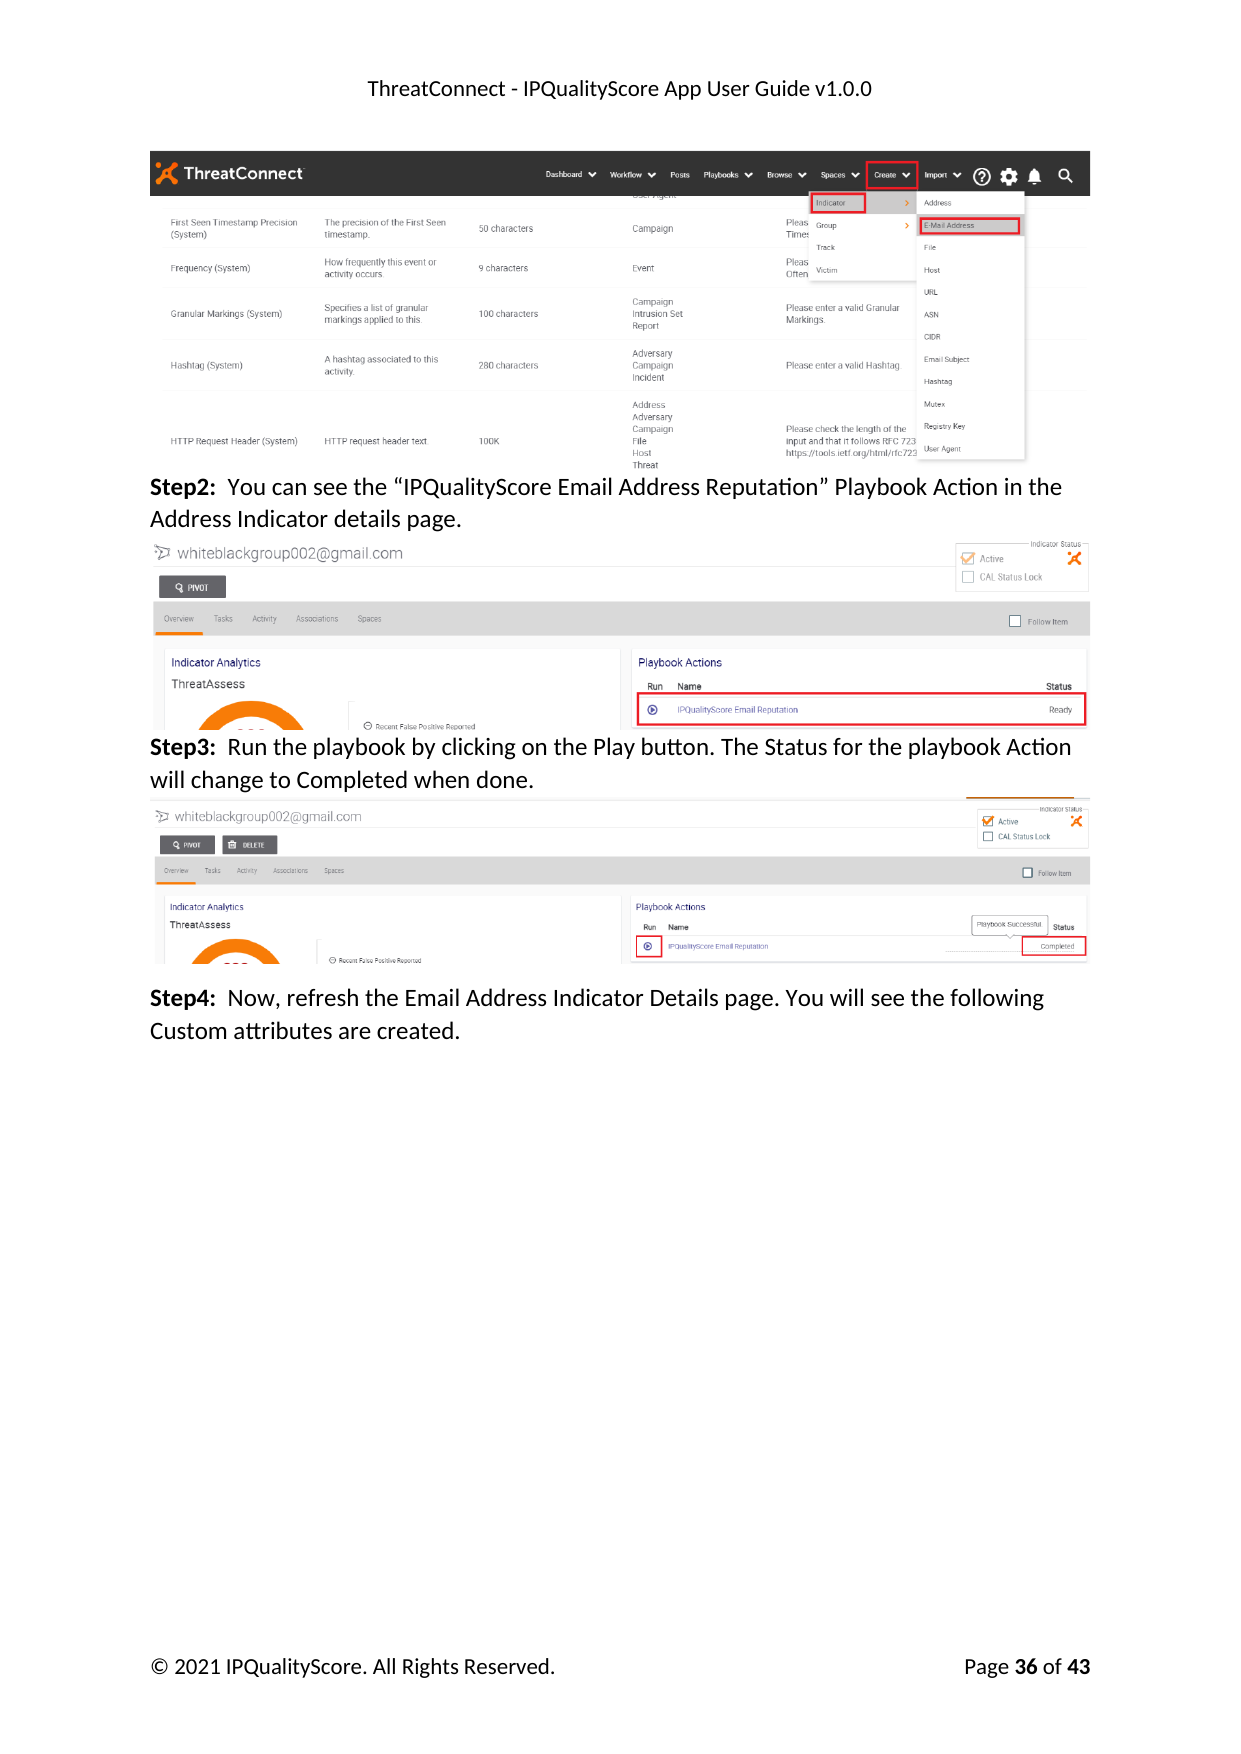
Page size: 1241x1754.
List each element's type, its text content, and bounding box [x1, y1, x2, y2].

picture [150, 536, 1091, 730]
list Step3: Run the playbook by clicking on the Play button. The Status for the playbook Action will change to Completed when done. [150, 731, 1090, 795]
list Step2: You can see the “IPQualityScore Email Address Reputation” Playbook Action in the Address Indicator details page. [150, 471, 1090, 534]
text Step4: Now, refresh the Email Address Indicator Details page. You will see the following Custom attributes are created. [150, 982, 1090, 1045]
picture [150, 150, 1091, 469]
picture [150, 797, 1091, 964]
